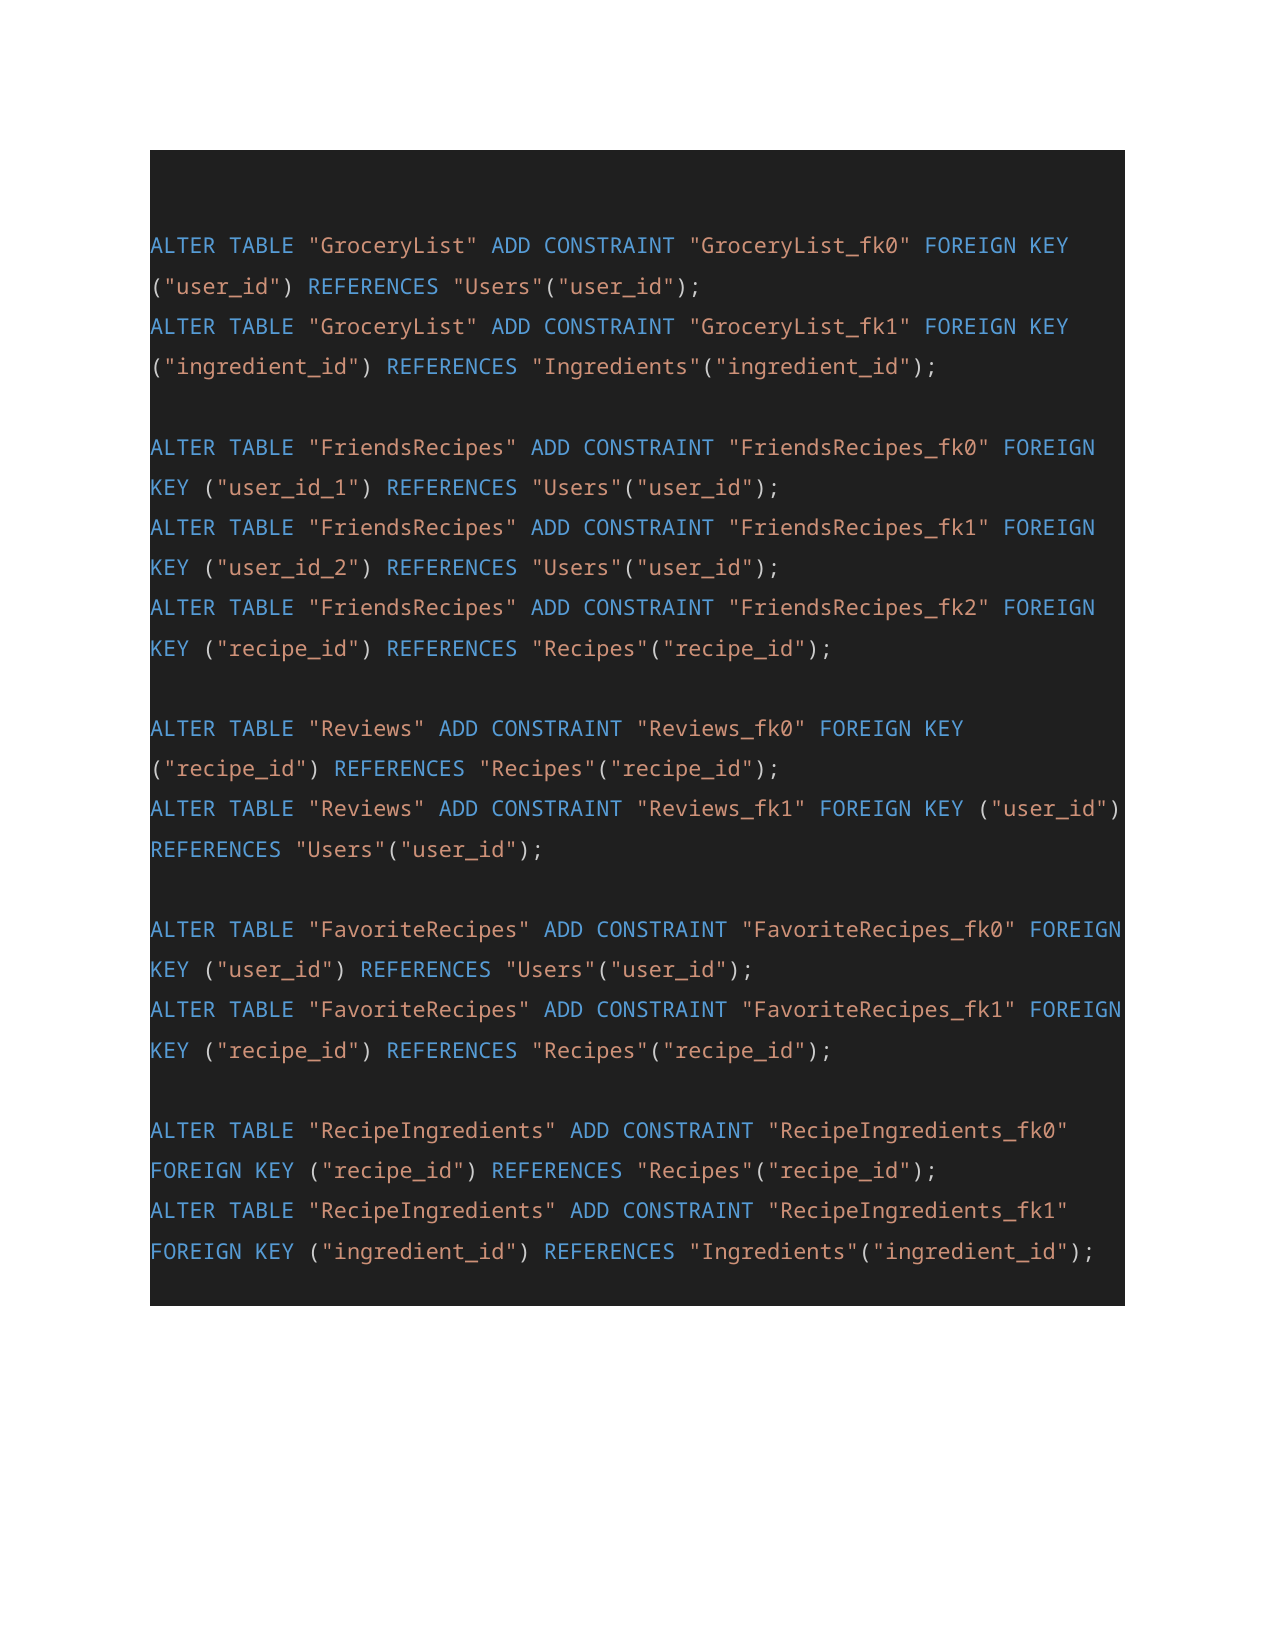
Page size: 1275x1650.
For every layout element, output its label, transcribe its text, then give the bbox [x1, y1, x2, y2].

text ALTER TABLE "FriendsRecipes" ADD CONSTRAINT "FriendsRecipes_fk2" FOREIGN KEY ("recipe_id") REFERENCES "Recipes"("recipe_id"); [150, 592, 1125, 662]
text ALTER TABLE "GroceryList" ADD CONSTRAINT "GroceryList_fk0" FOREIGN KEY ("user_id") REFERENCES "Users"("user_id"); [150, 230, 1125, 300]
text ALTER TABLE "FavoriteRecipes" ADD CONSTRAINT "FavoriteRecipes_fk0" FOREIGN KEY ("user_id") REFERENCES "Users"("user_id"); [150, 914, 1125, 984]
text ALTER TABLE "GroceryList" ADD CONSTRAINT "GroceryList_fk1" FOREIGN KEY ("ingredient_id") REFERENCES "Ingredients"("ingredient_id"); [150, 311, 1125, 381]
text ALTER TABLE "FavoriteRecipes" ADD CONSTRAINT "FavoriteRecipes_fk1" FOREIGN KEY ("recipe_id") REFERENCES "Recipes"("recipe_id"); [150, 994, 1125, 1064]
text ALTER TABLE "FriendsRecipes" ADD CONSTRAINT "FriendsRecipes_fk0" FOREIGN KEY ("user_id_1") REFERENCES "Users"("user_id"); [150, 431, 1125, 501]
text ALTER TABLE "RecipeIngredients" ADD CONSTRAINT "RecipeIngredients_fk0" FOREIGN KEY ("recipe_id") REFERENCES "Recipes"("recipe_id"); [150, 1115, 1125, 1185]
text ALTER TABLE "Reviews" ADD CONSTRAINT "Reviews_fk0" FOREIGN KEY ("recipe_id") REFERENCES "Recipes"("recipe_id"); [150, 713, 1125, 783]
text ALTER TABLE "Reviews" ADD CONSTRAINT "Reviews_fk1" FOREIGN KEY ("user_id") REFERENCES "Users"("user_id"); [150, 793, 1125, 863]
text ALTER TABLE "RecipeIngredients" ADD CONSTRAINT "RecipeIngredients_fk1" FOREIGN KEY ("ingredient_id") REFERENCES "Ingredients"("ingredient_id"); [150, 1195, 1125, 1265]
text ALTER TABLE "FriendsRecipes" ADD CONSTRAINT "FriendsRecipes_fk1" FOREIGN KEY ("user_id_2") REFERENCES "Users"("user_id"); [150, 512, 1125, 582]
